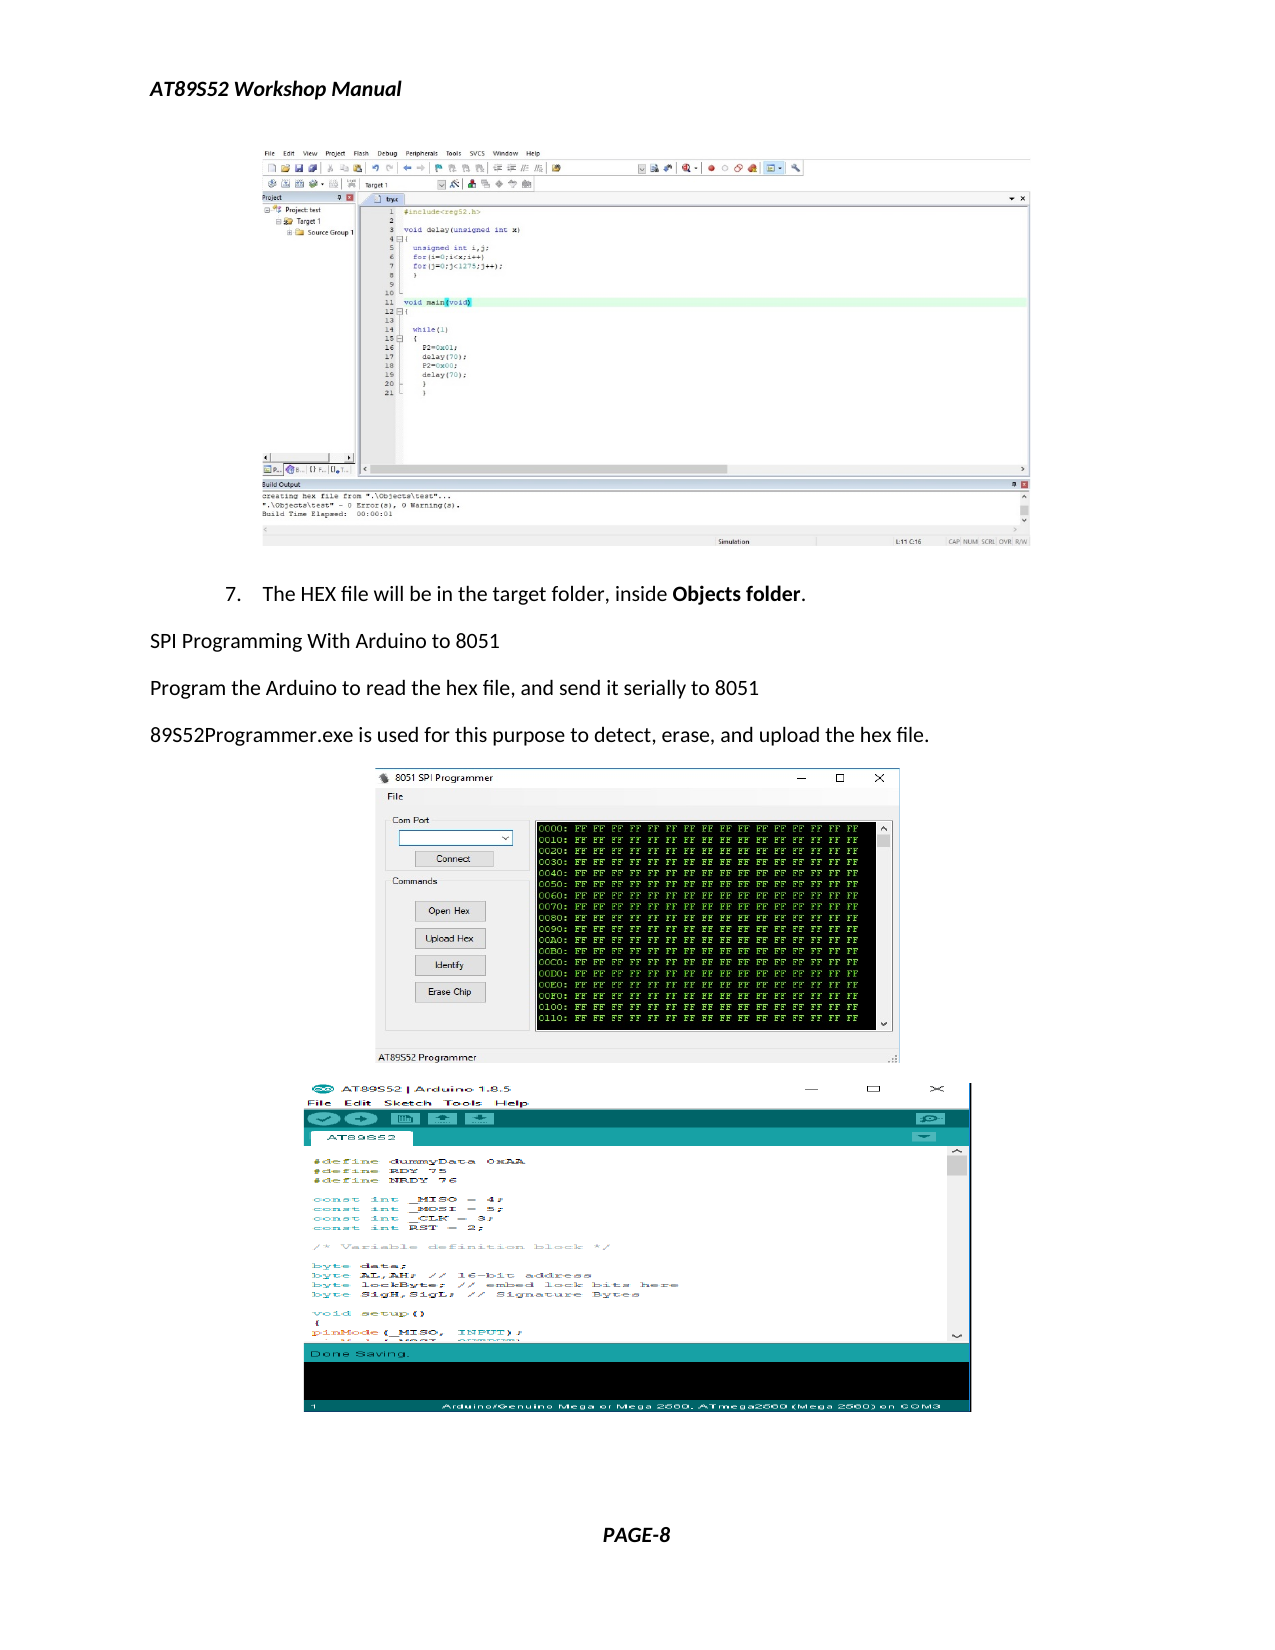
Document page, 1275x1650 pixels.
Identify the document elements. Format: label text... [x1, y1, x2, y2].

picture [303, 1083, 972, 1412]
text Program the Arduino to read the hex file, and send it serially to 8051 [150, 674, 1125, 701]
list The HEX file will be in the target folder, inside Objects folder. [225, 580, 1125, 606]
text SPI Programming With Arduino to 8051 [150, 627, 1125, 654]
text 89S52Programmer.exe is used for this purpose to detect, erase, and upload the hex file. [150, 722, 1125, 748]
picture [375, 768, 900, 1063]
picture [262, 150, 1031, 546]
